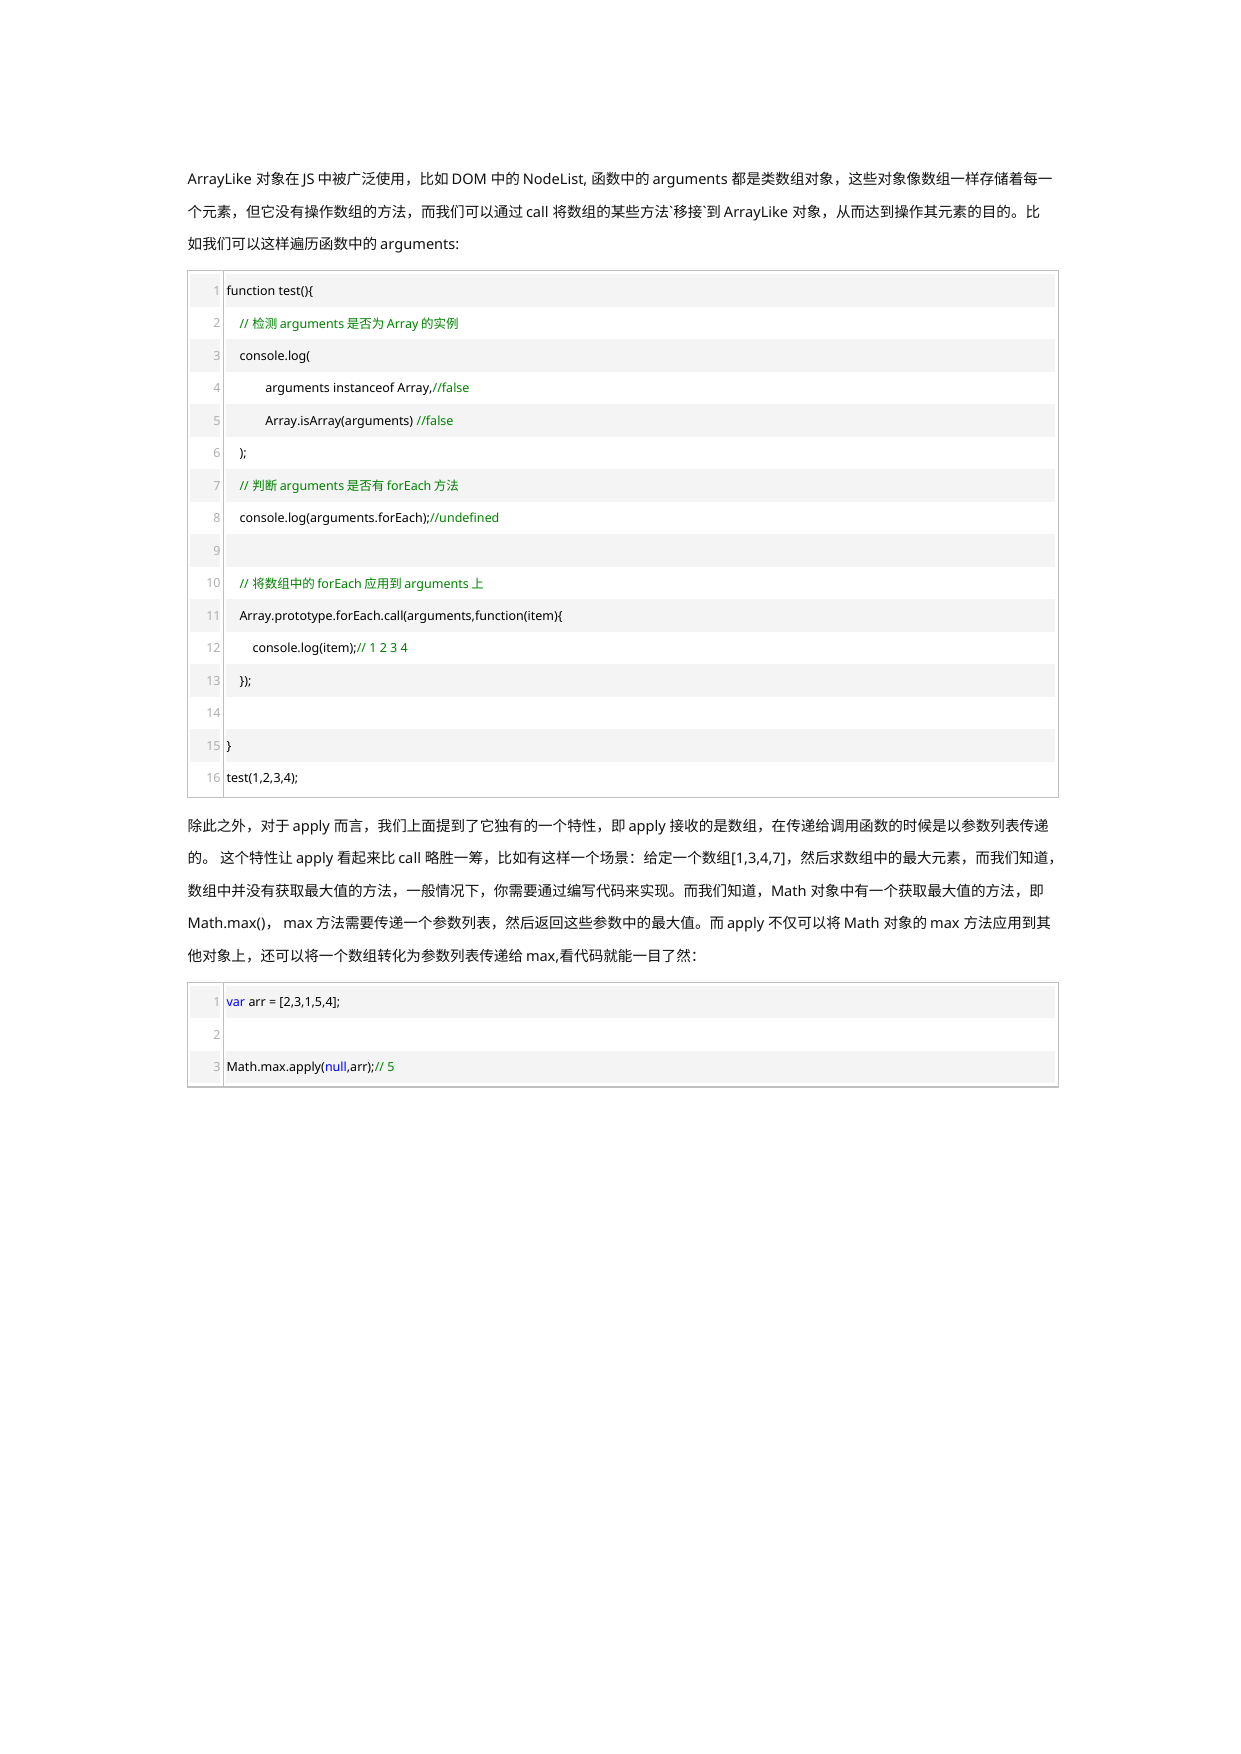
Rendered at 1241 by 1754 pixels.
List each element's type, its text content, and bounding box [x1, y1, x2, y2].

table_header function test(){ // 检测arguments是否为Array的实例 console.log( arguments instanceof Array,//false Array.isArray(arguments) //false ); // 判断arguments是否有forEach方法 console.log(arguments.forEach);//undefined // 将数组中的forEach应用到arguments上 Array.prototype.forEach.call(arguments,function(item){ console.log(item);// 1 2 3 4 }); } test(1,2,3,4); [224, 271, 1058, 797]
text 除此之外，对于apply 而言，我们上面提到了它独有的一个特性，即apply 接收的是数组，在传递给调用函数的时候是以参数列表传递的。 这个特性让apply 看起来比call 略胜一筹，比如有这样一个场景：给定一个数组[1,3,4,7]，然后求数组中的最大元素，而我们知道，数组中并没有获取最大值的方法，一般情况下，你需要通过编写代码来实现。而我们知道，Math 对象中有一个获取最大值的方法，即Math.max()， max方法需要传递一个参数列表，然后返回这些参数中的最大值。而apply 不仅可以将Math 对象的max 方法应用到其他对象上，还可以将一个数组转化为参数列表传递给max,看代码就能一目了然： [187, 809, 1053, 971]
table_header 1 2 3 4 5 6 7 8 9 10 11 12 13 14 15 16 [188, 271, 223, 797]
table_header 1 2 3 [188, 983, 223, 1086]
text ArrayLike 对象在JS中被广泛使用，比如DOM 中的NodeList, 函数中的arguments 都是类数组对象，这些对象像数组一样存储着每一个元素，但它没有操作数组的方法，而我们可以通过call 将数组的某些方法`移接`到ArrayLike 对象，从而达到操作其元素的目的。比如我们可以这样遍历函数中的arguments: [187, 162, 1053, 259]
table_header var arr = [2,3,1,5,4]; Math.max.apply(null,arr);// 5 [224, 983, 1058, 1086]
